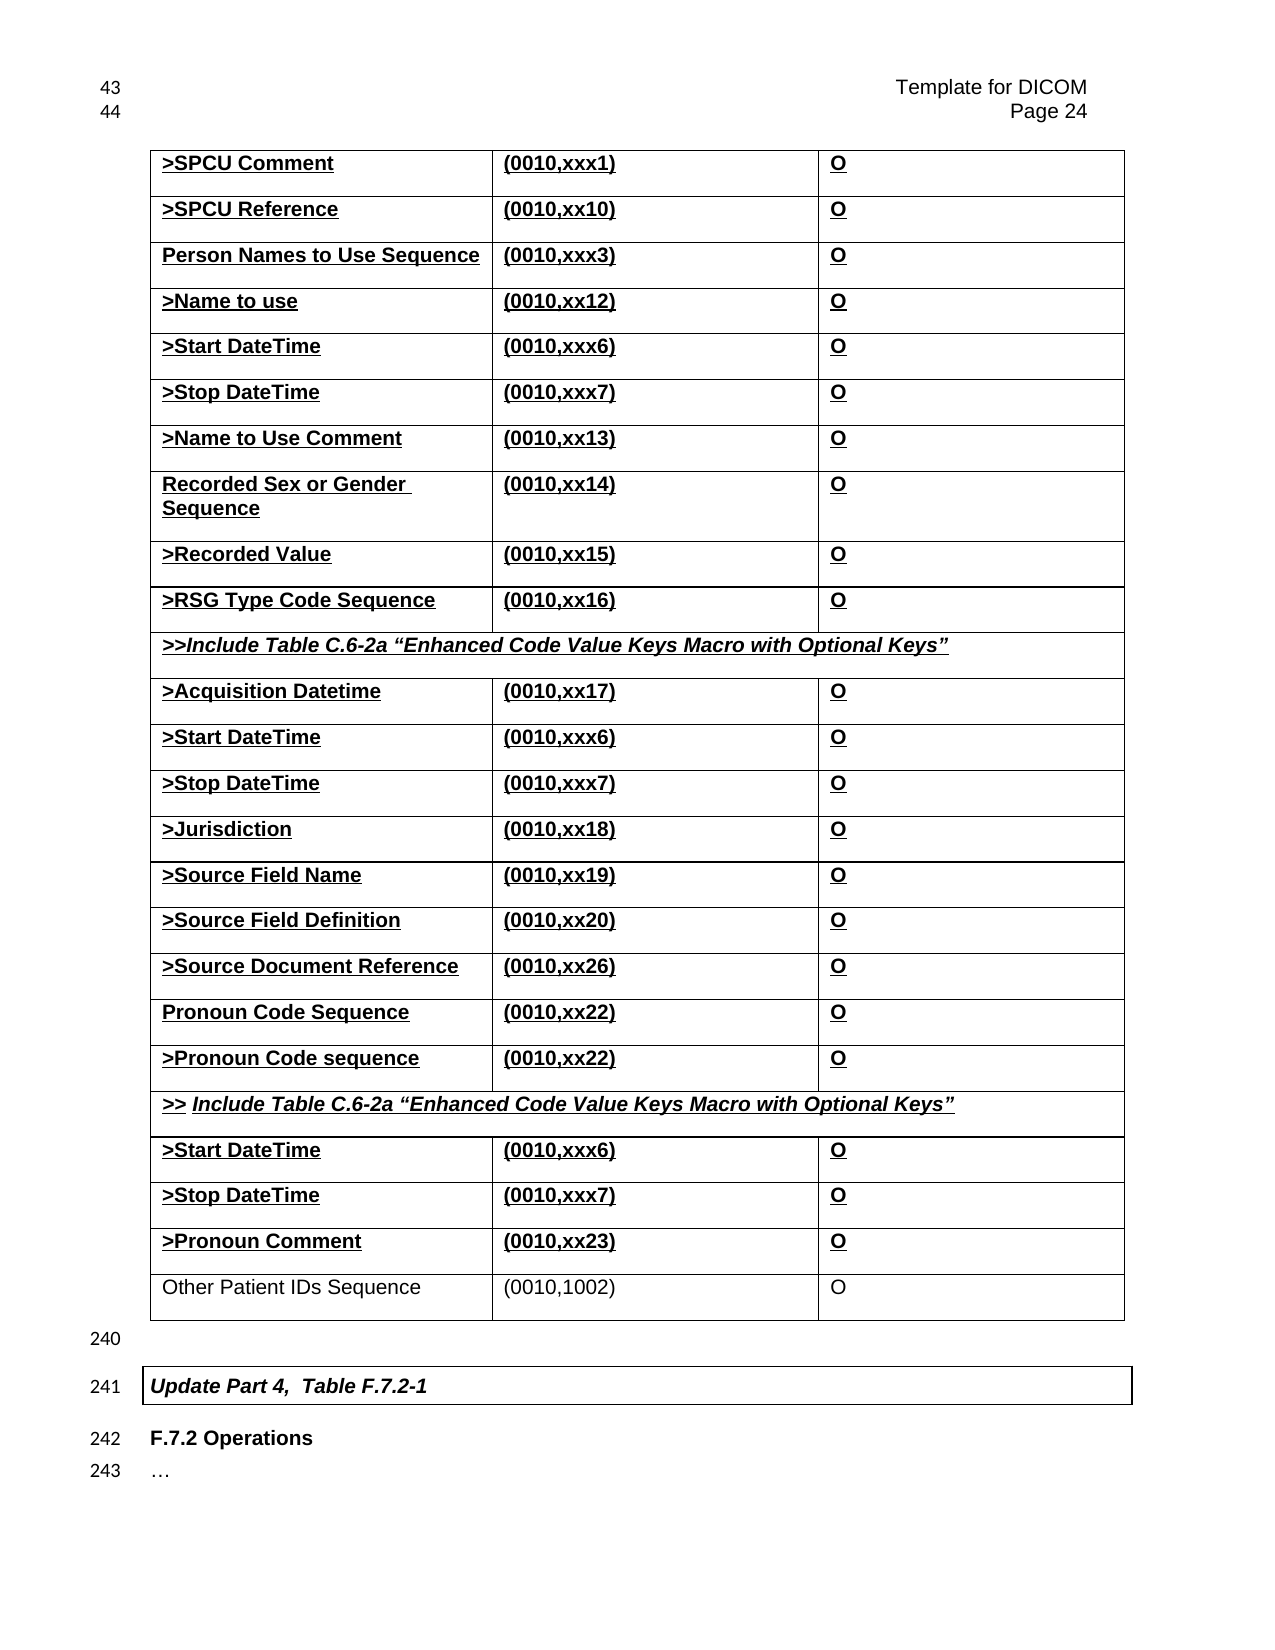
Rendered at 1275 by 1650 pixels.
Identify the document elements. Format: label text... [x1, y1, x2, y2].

table_cell O [819, 289, 1124, 333]
table_cell (0010,xx17) [493, 679, 818, 724]
table_cell >Stop DateTime [151, 380, 492, 425]
table_cell O [819, 151, 1124, 196]
table_cell (0010,xx23) [493, 1229, 818, 1274]
table_cell (0010,xx12) [493, 289, 818, 333]
table_cell >SPCU Comment [151, 151, 492, 196]
table_cell O [819, 1138, 1124, 1182]
table_cell >Acquisition Datetime [151, 679, 492, 724]
table_cell O [819, 771, 1124, 816]
table_cell O [819, 243, 1124, 287]
table_cell (0010,xx14) [493, 472, 818, 541]
table_cell (0010,xx20) [493, 908, 818, 953]
table_cell >SPCU Reference [151, 197, 492, 242]
table_cell (0010,xx13) [493, 426, 818, 471]
text Update Part 4, Table F.7.2-1 [144, 1367, 1131, 1404]
table_cell >Jurisdiction [151, 817, 492, 861]
table_cell (0010,xx22) [493, 1000, 818, 1045]
subtitle F.7.2 Operations [150, 1426, 1125, 1450]
table_cell (0010,1002) [493, 1275, 818, 1320]
table_cell (0010,xxx1) [493, 151, 818, 196]
table_cell >Start DateTime [151, 725, 492, 770]
table_cell (0010,xx16) [493, 588, 818, 632]
table_cell >Stop DateTime [151, 771, 492, 816]
table_cell O [819, 863, 1124, 907]
table_cell O [819, 1183, 1124, 1228]
table_cell >Pronoun Code sequence [151, 1046, 492, 1091]
table_cell Pronoun Code Sequence [151, 1000, 492, 1045]
table_cell >Source Document Reference [151, 954, 492, 999]
table_cell O [819, 679, 1124, 724]
table_cell >Start DateTime [151, 1138, 492, 1182]
table_cell O [819, 1229, 1124, 1274]
table_cell O [819, 542, 1124, 586]
table_cell O [819, 1000, 1124, 1045]
table_cell (0010,xx10) [493, 197, 818, 242]
table_cell (0010,xx18) [493, 817, 818, 861]
table_cell Other Patient IDs Sequence [151, 1275, 492, 1320]
table_cell O [819, 426, 1124, 471]
table_cell (0010,xx26) [493, 954, 818, 999]
table_cell O [819, 380, 1124, 425]
table_cell (0010,xxx7) [493, 380, 818, 425]
table_cell (0010,xxx6) [493, 1138, 818, 1182]
table_cell Recorded Sex or Gender Sequence [151, 472, 492, 541]
table_cell O [819, 472, 1124, 541]
table_cell O [819, 817, 1124, 861]
table_cell O [819, 588, 1124, 632]
table_cell >Stop DateTime [151, 1183, 492, 1228]
text … [150, 1458, 1125, 1482]
table_cell (0010,xxx3) [493, 243, 818, 287]
table_cell >Pronoun Comment [151, 1229, 492, 1274]
table_cell Person Names to Use Sequence [151, 243, 492, 287]
table_cell (0010,xxx6) [493, 725, 818, 770]
table_cell >Source Field Definition [151, 908, 492, 953]
table_cell >Source Field Name [151, 863, 492, 907]
table_cell >Name to use [151, 289, 492, 333]
table_cell O [819, 954, 1124, 999]
table_cell O [819, 1275, 1124, 1320]
table_cell O [819, 725, 1124, 770]
table_cell >Start DateTime [151, 334, 492, 379]
table_cell >> Include Table C.6-2a “Enhanced Code Value Keys Macro with Optional Keys” [151, 1092, 1124, 1136]
table_cell (0010,xxx6) [493, 334, 818, 379]
table_cell >Recorded Value [151, 542, 492, 586]
table_cell (0010,xx19) [493, 863, 818, 907]
table_cell O [819, 334, 1124, 379]
table_cell (0010,xxx7) [493, 771, 818, 816]
table_cell (0010,xx22) [493, 1046, 818, 1091]
table_cell O [819, 197, 1124, 242]
table_cell >RSG Type Code Sequence [151, 588, 492, 632]
table_cell (0010,xx15) [493, 542, 818, 586]
table_cell >>Include Table C.6-2a “Enhanced Code Value Keys Macro with Optional Keys” [151, 633, 1124, 678]
table_cell (0010,xxx7) [493, 1183, 818, 1228]
table_cell O [819, 1046, 1124, 1091]
table_cell O [819, 908, 1124, 953]
table_cell >Name to Use Comment [151, 426, 492, 471]
